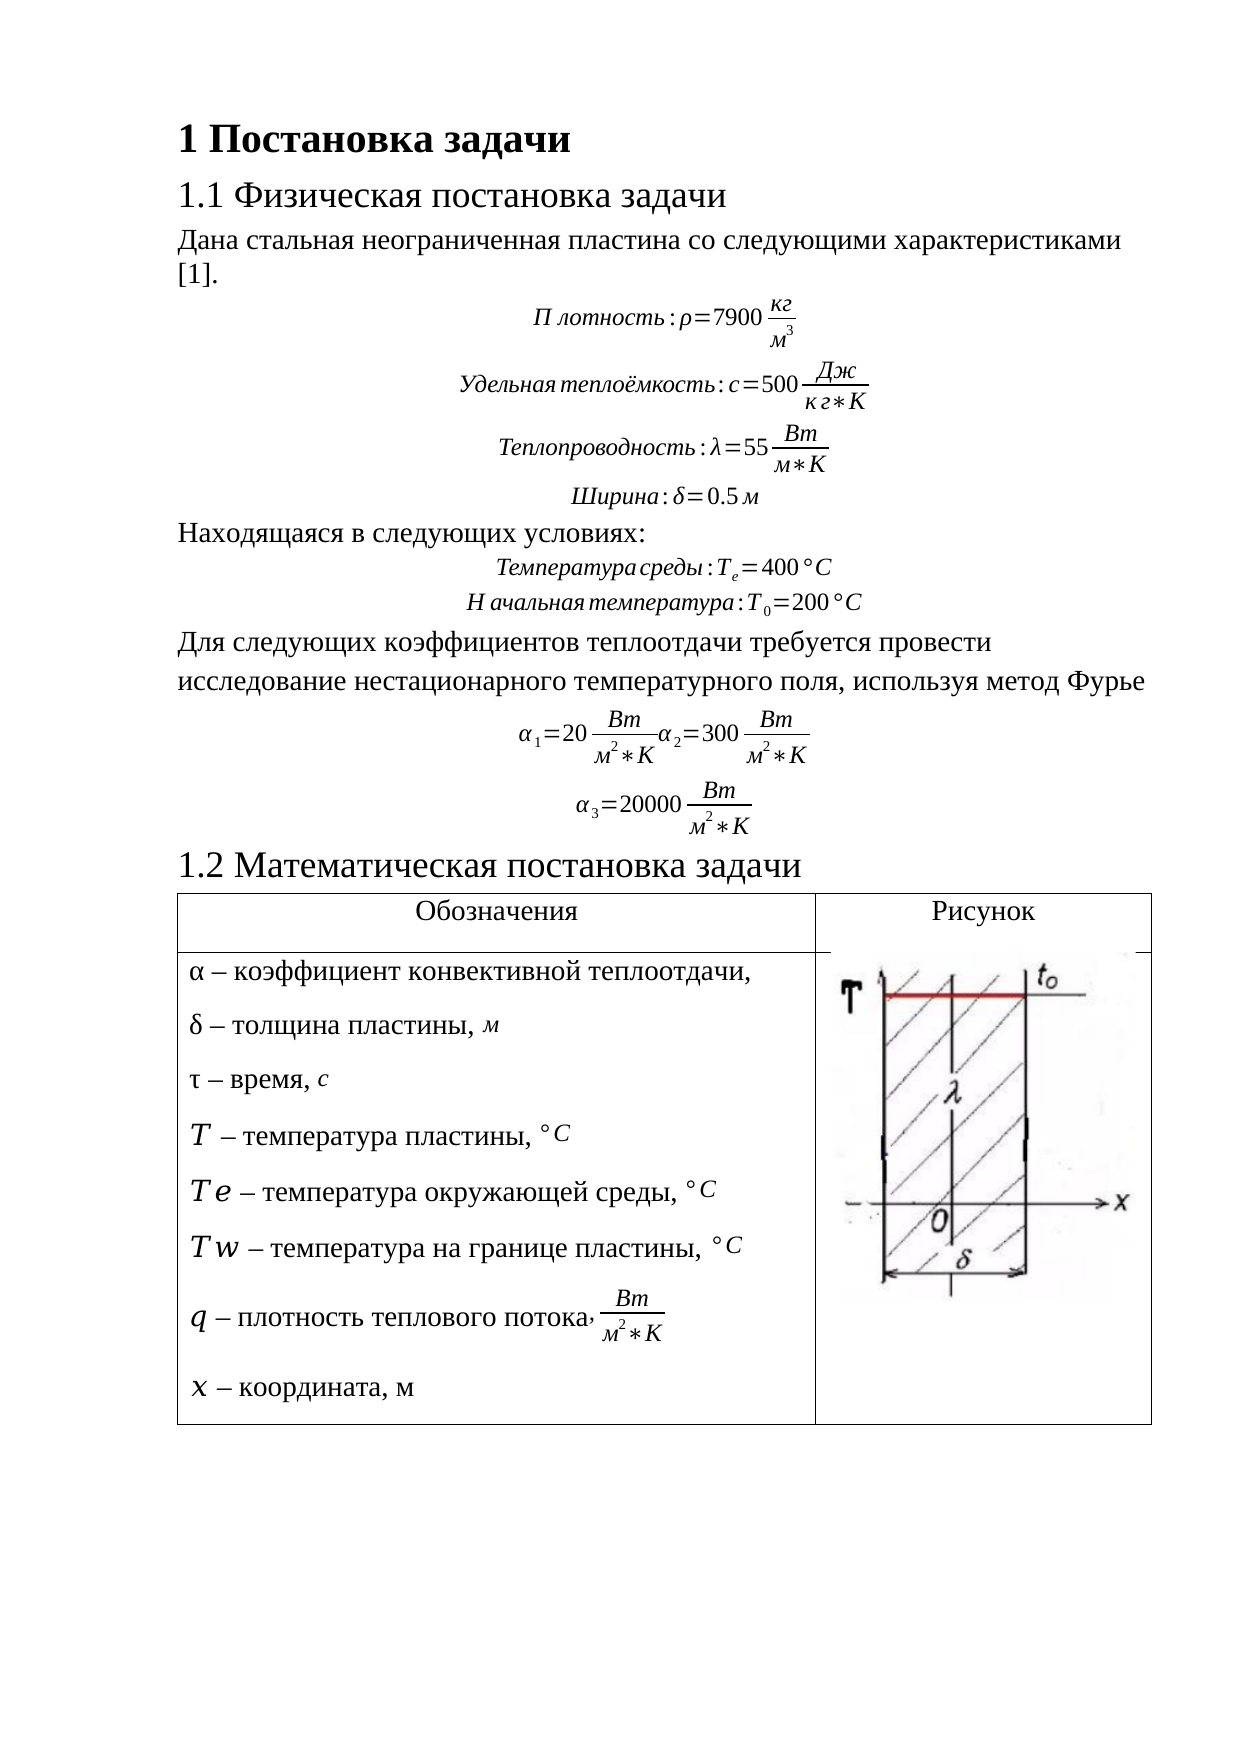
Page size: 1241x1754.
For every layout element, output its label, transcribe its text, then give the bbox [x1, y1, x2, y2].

table_header Обозначения [178, 894, 815, 952]
subtitle 1 Постановка задачи [177, 114, 1152, 162]
text Находящаяся в следующих условиях: [177, 515, 1152, 548]
text Для следующих коэффициентов теплоотдачи требуется провести исследование нестационарного температурного поля, используя метод Фурье [177, 624, 1152, 696]
table_header Рисунок [816, 894, 1151, 952]
subtitle 1.2 Математическая постановка задачи [177, 843, 1152, 886]
table_cell α – коэффициент конвективной теплоотдачи, δ – толщина пластины, τ – время, 𝑇 – температура пластины, 𝑇𝑒 – температура окружающей среды, 𝑇𝑤 – температура на границе пластины, 𝑞 – плотность теплового потока 𝑥 – координата, м [178, 953, 815, 1423]
subtitle 1.1 Физическая постановка задачи [177, 173, 1152, 216]
table_cell [816, 953, 1151, 1423]
picture [830, 952, 1136, 1301]
text Дана стальная неограниченная пластина со следующими характеристиками [1]. [177, 222, 1152, 289]
